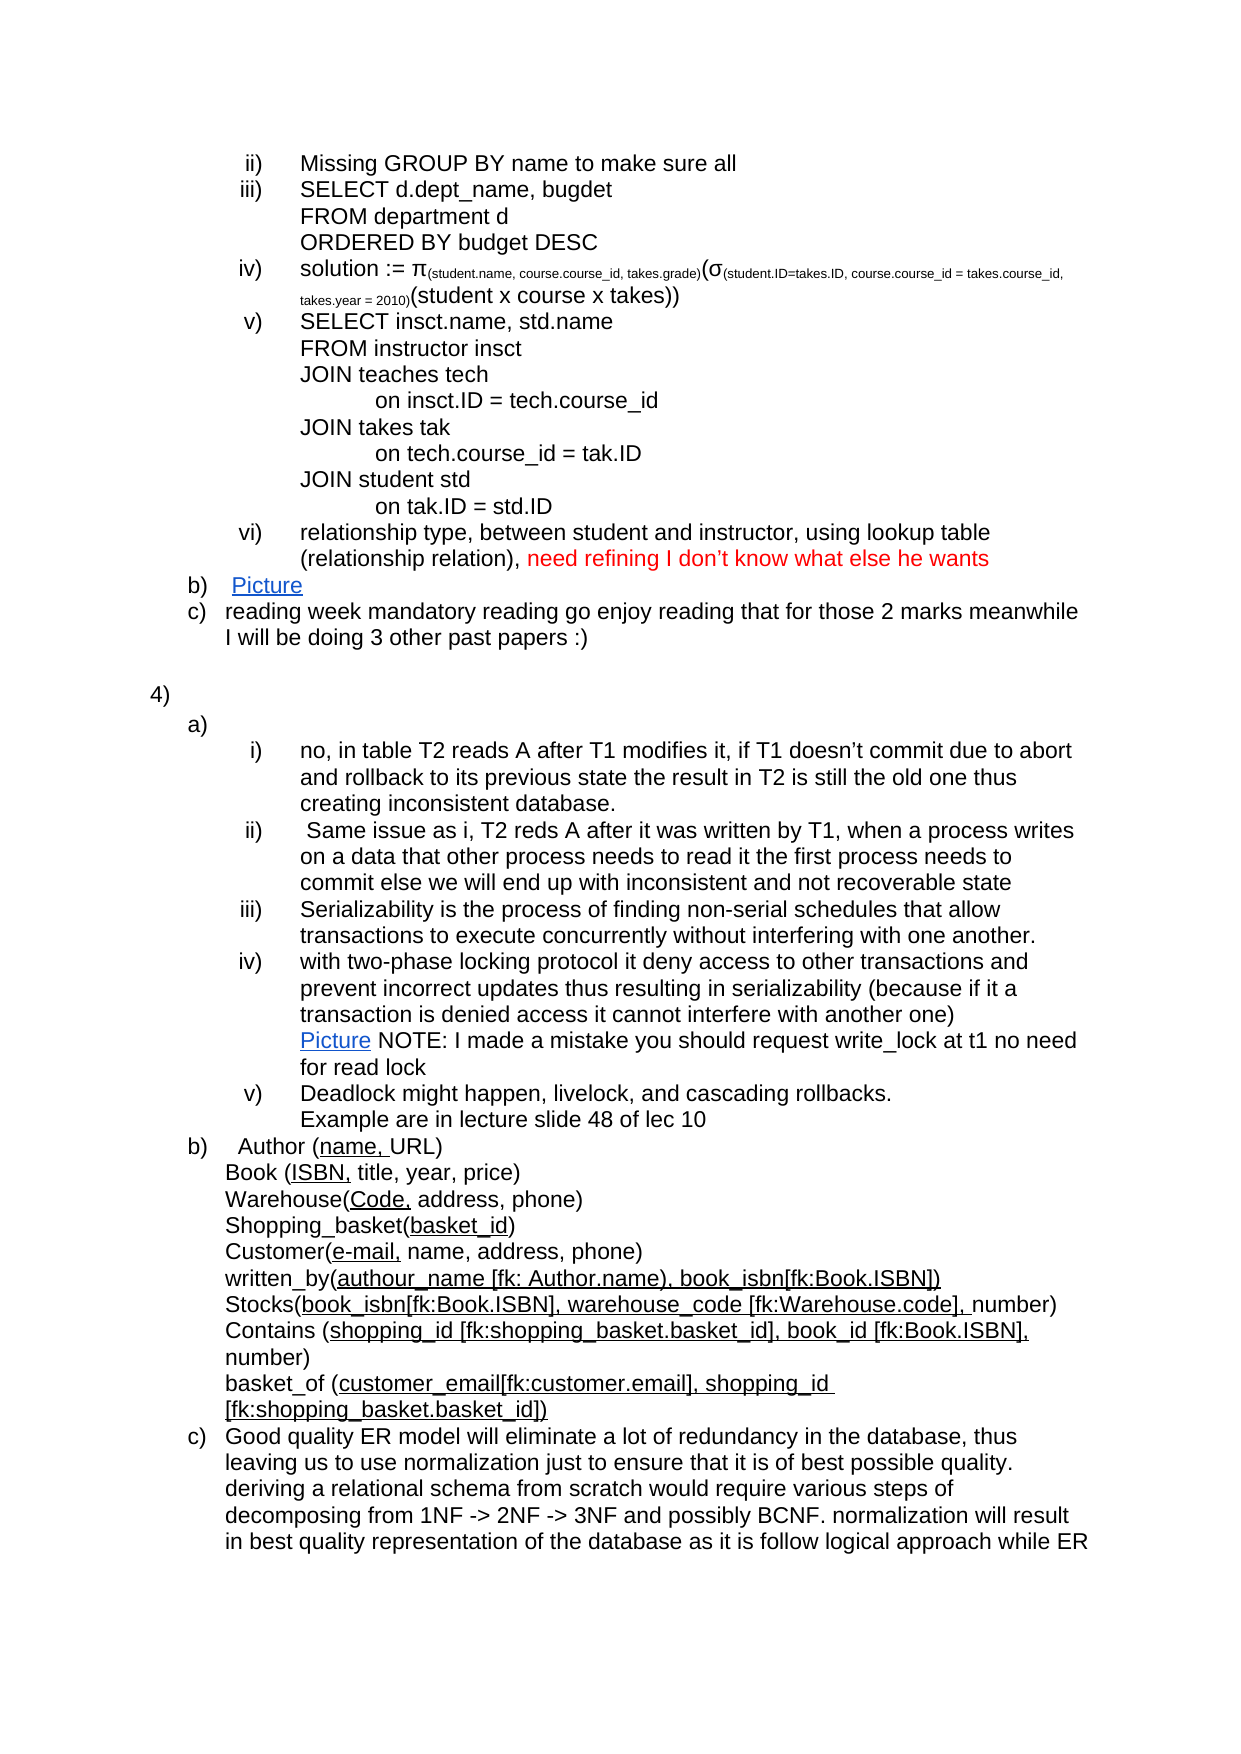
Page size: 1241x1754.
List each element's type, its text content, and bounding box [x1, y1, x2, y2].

list Serializability is the process of finding non-serial schedules that allow transactions to execute concurrently without interfering with one another. [262, 896, 1090, 948]
list Same issue as i, T2 reds A after it was written by T1, when a process writes on a data that other process needs to read it the first process needs to commit else we will end up with inconsistent and not recoverable state [262, 817, 1090, 896]
list Deadlock might happen, livelock, and cascading rollbacks. Example are in lecture slide 48 of lec 10 [262, 1080, 1090, 1133]
list Missing GROUP BY name to make sure all [262, 150, 1090, 176]
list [187, 1423, 1090, 1554]
list with two-phase locking protocol it deny access to other transactions and prevent incorrect updates thus resulting in serializability (because if it a transaction is denied access it cannot interfere with another one) Picture NOTE: I made a mistake you should request write_lock at t1 no need for read lock [262, 948, 1090, 1080]
list Author (name, URL) Book (ISBN, title, year, price) Warehouse(Code, address, phone) Shopping_basket(basket_id) Customer(e-mail, name, address, phone) written_by(authour_name [fk: Author.name), book_isbn[fk:Book.ISBN]) Stocks(book_isbn[fk:Book.ISBN], warehouse_code [fk:Warehouse.code], number) Contains (shopping_id [fk:shopping_basket.basket_id], book_id [fk:Book.ISBN], number) basket_of (customer_email[fk:customer.email], shopping_id [fk:shopping_basket.basket_id]) [187, 1133, 1090, 1423]
list reading week mandatory reading go enjoy reading that for those 2 marks meanwhile I will be doing 3 other past papers :) [187, 598, 1090, 651]
list SELECT d.dept_name, bugdet FROM department d ORDERED BY budget DESC [262, 176, 1090, 255]
text 4) [150, 681, 1090, 707]
list Picture [187, 572, 1090, 598]
list no, in table T2 reads A after T1 modifies it, if T1 doesn’t commit due to abort and rollback to its previous state the result in T2 is still the old one thus creating inconsistent database. [262, 737, 1090, 817]
list relationship type, between student and instructor, using lookup table (relationship relation), need refining I don’t know what else he wants [262, 519, 1090, 572]
list solution := π(student.name, course.course_id, takes.grade)(σ(student.ID=takes.ID, course.course_id = takes.course_id, takes.year = 2010)(student x course x takes)) [262, 255, 1090, 308]
list SELECT insct.name, std.name FROM instructor insct JOIN teaches tech on insct.ID = tech.course_id JOIN takes tak on tech.course_id = tak.ID JOIN student std on tak.ID = std.ID [262, 308, 1090, 519]
